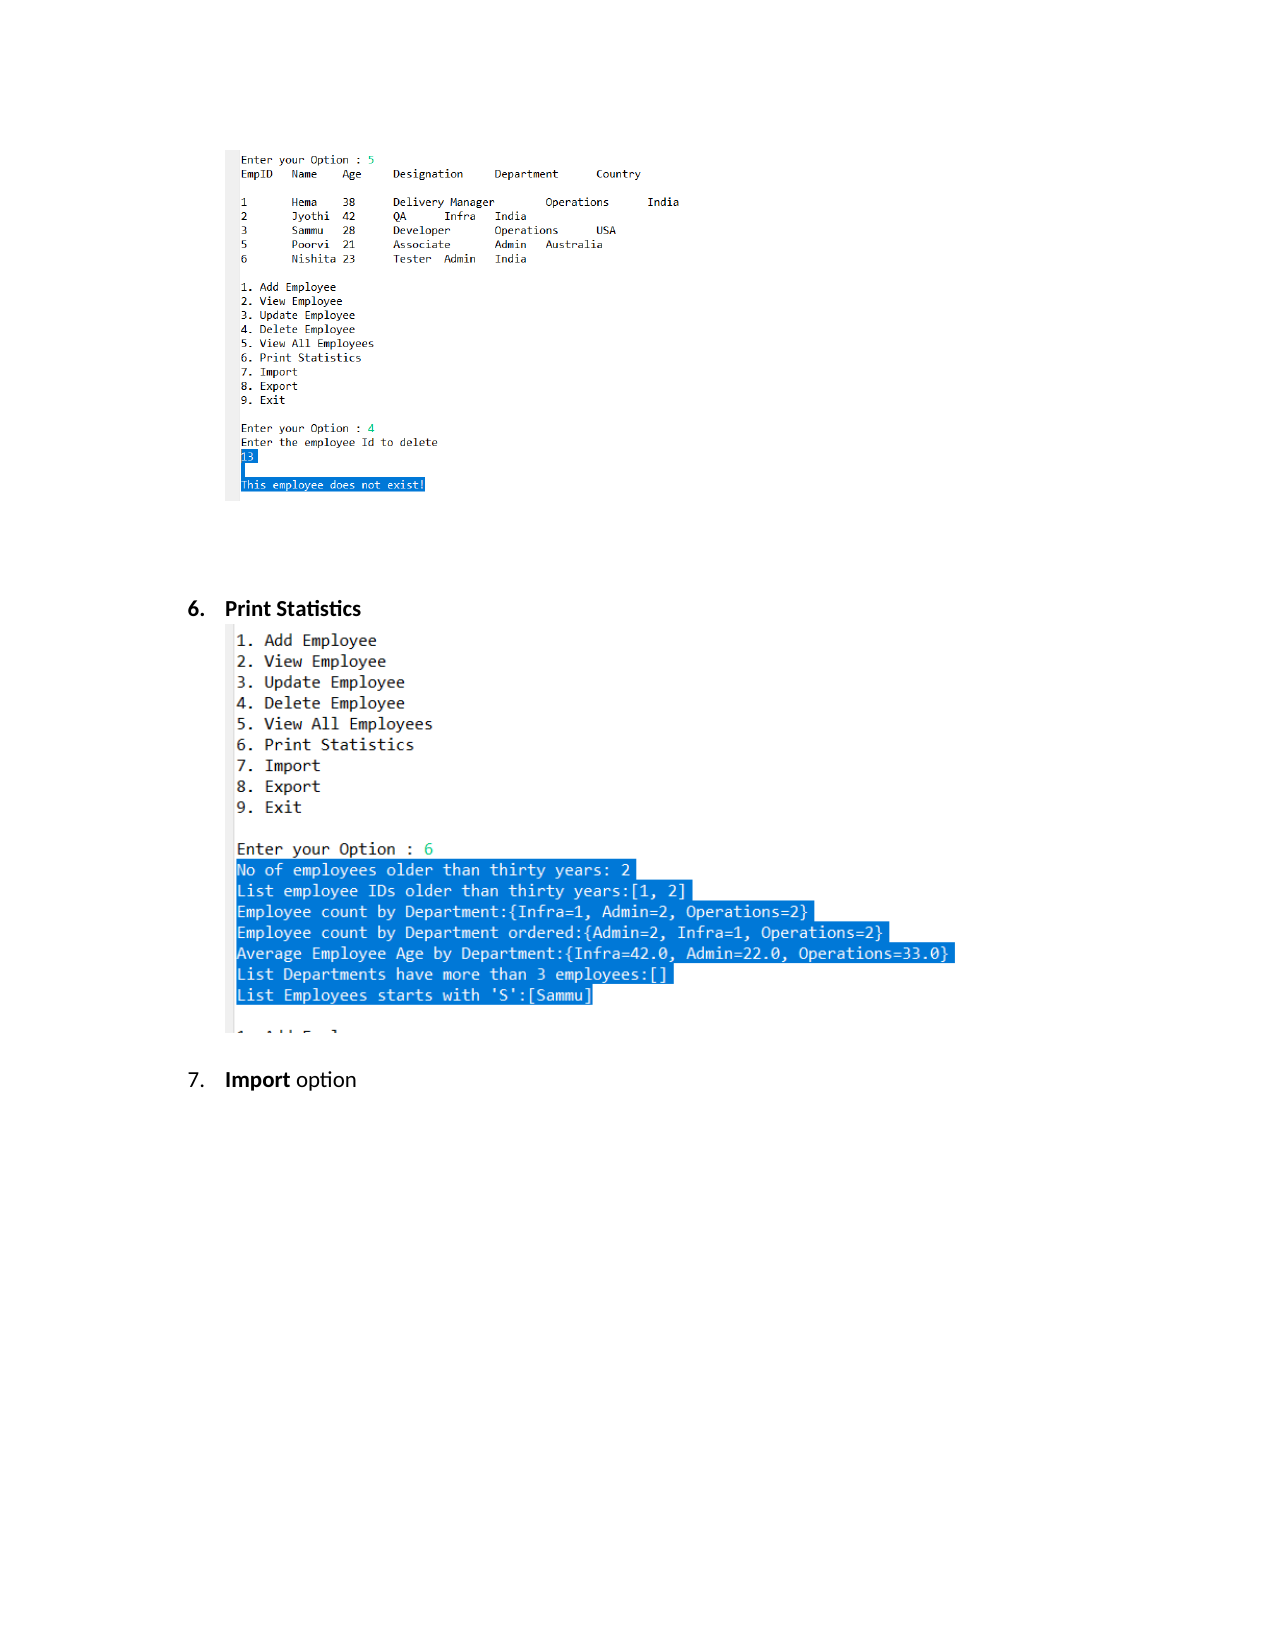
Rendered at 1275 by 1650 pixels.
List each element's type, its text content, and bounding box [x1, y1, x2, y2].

list Print Statistics [187, 594, 1125, 622]
list Import option [187, 1065, 1125, 1093]
picture [225, 150, 767, 501]
picture [225, 624, 1133, 1033]
